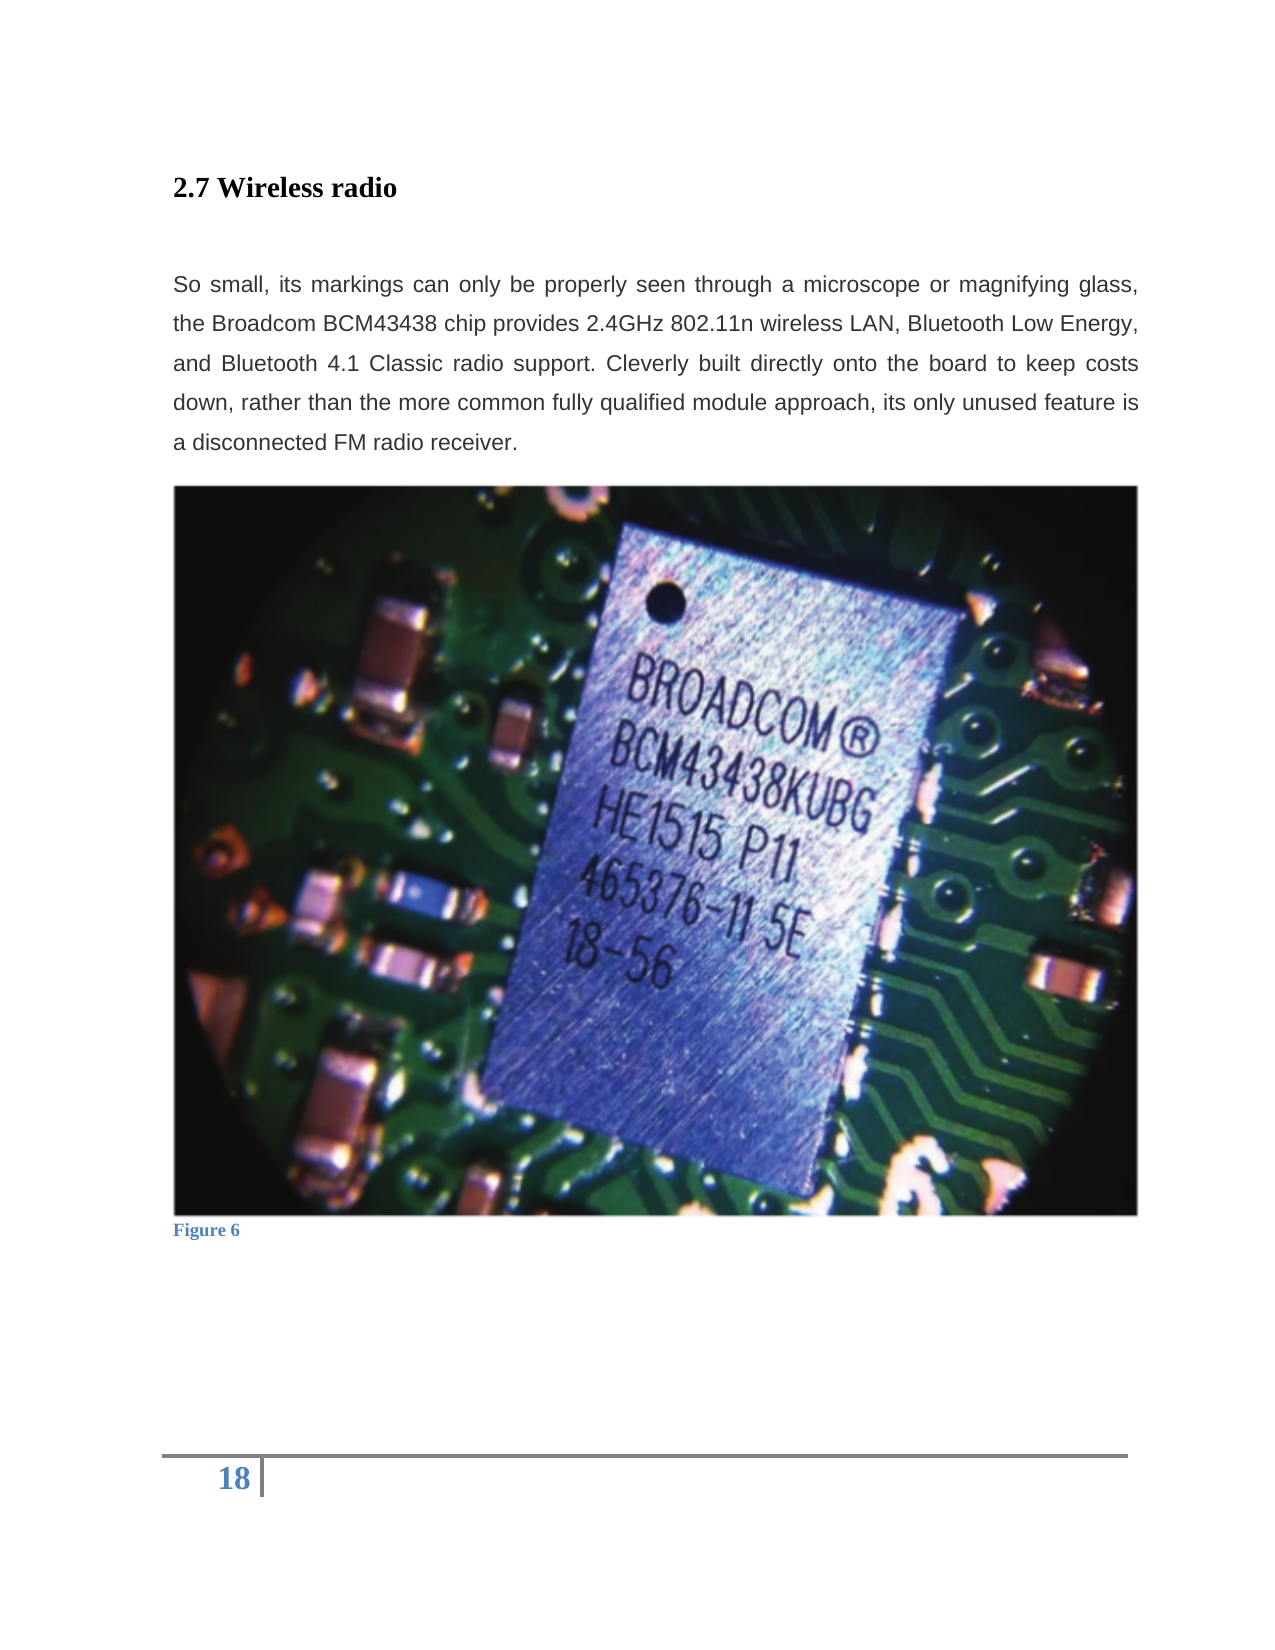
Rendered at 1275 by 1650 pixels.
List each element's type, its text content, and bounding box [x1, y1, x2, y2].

text Figure 6 [173, 1219, 1139, 1240]
text 2.7 Wireless radio [173, 170, 1139, 204]
text So small, its markings can only be properly seen through a microscope or magnifying glass, the Broadcom BCM43438 chip provides 2.4GHz 802.11n wireless LAN, Bluetooth Low Energy, and Bluetooth 4.1 Classic radio support. Cleverly built directly onto the board to keep costs down, rather than the more common fully qualified module approach, its only unused feature is a disconnected FM radio receiver. [173, 271, 1139, 455]
picture [172, 483, 1140, 1219]
